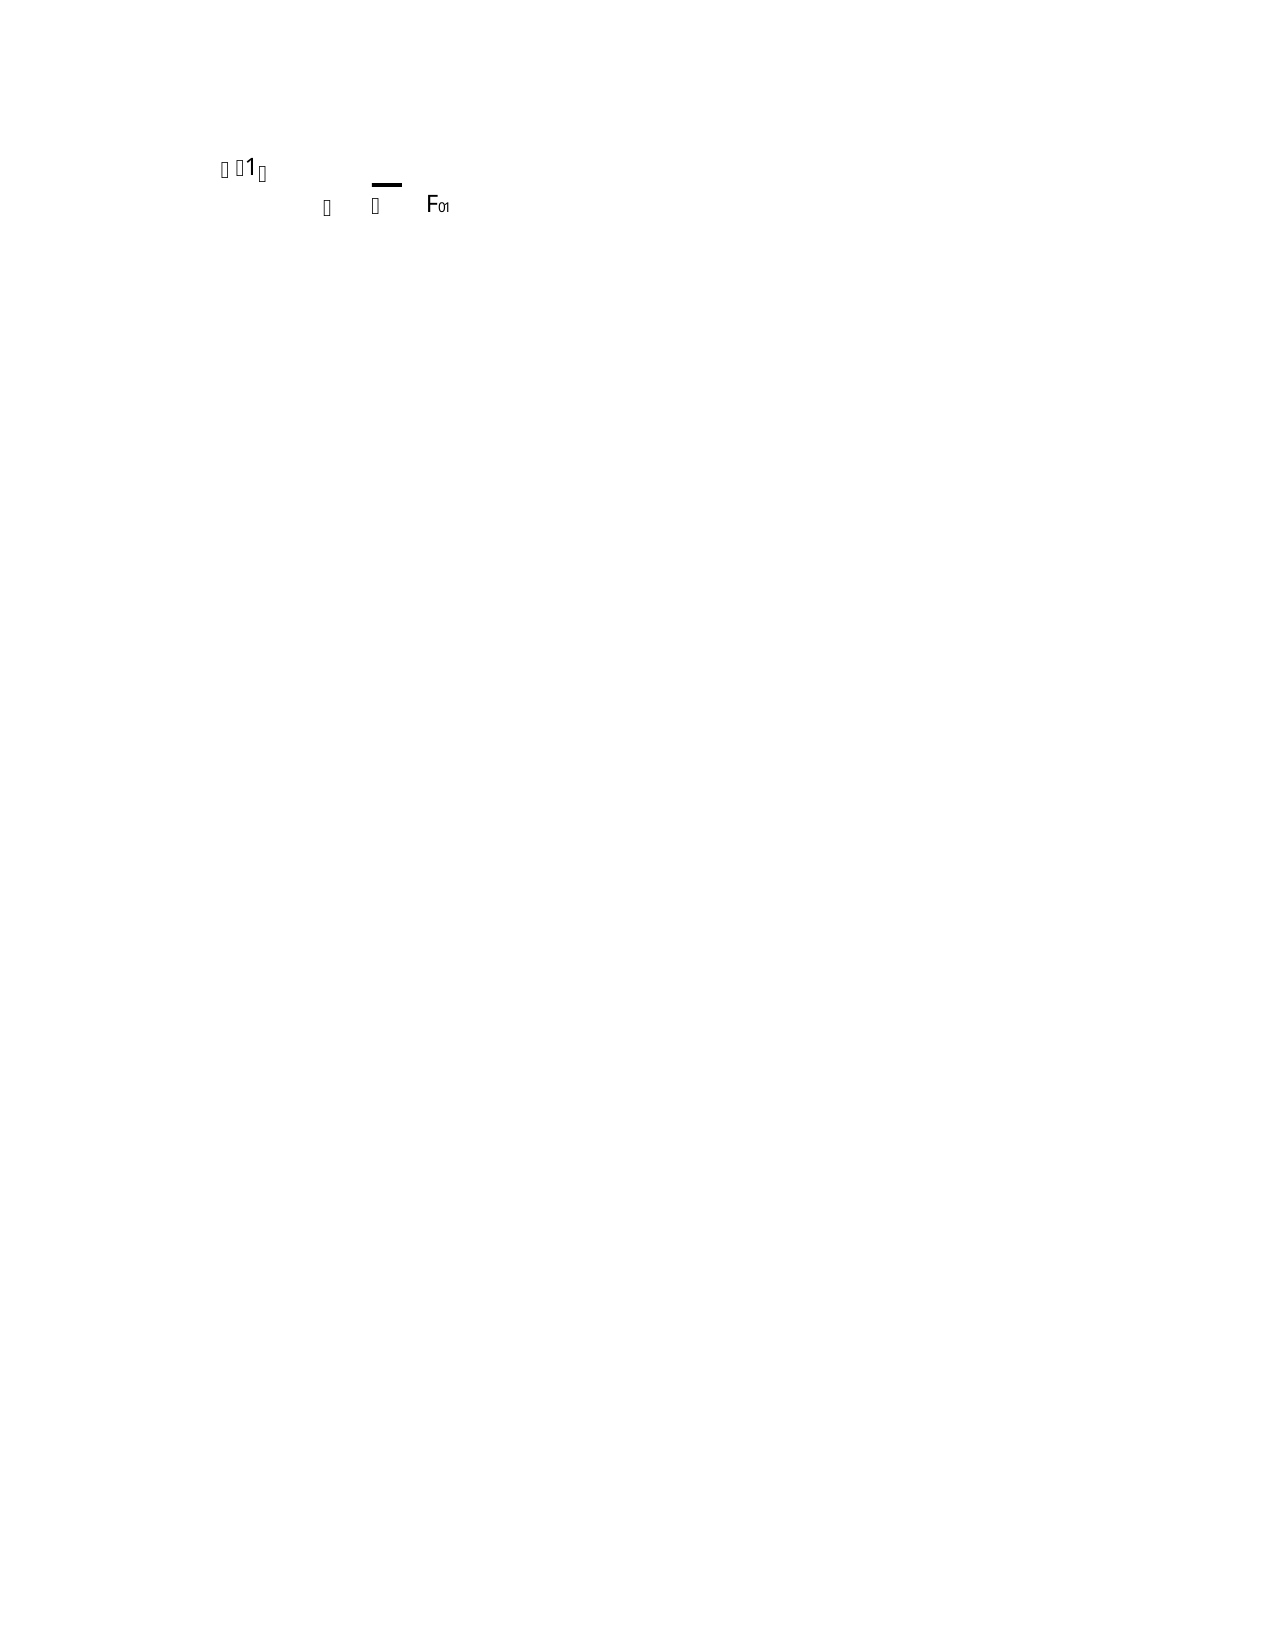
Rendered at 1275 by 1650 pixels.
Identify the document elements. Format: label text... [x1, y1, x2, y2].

picture [371, 183, 404, 187]
text F01 [323, 187, 1087, 222]
text 1 [221, 150, 1087, 187]
